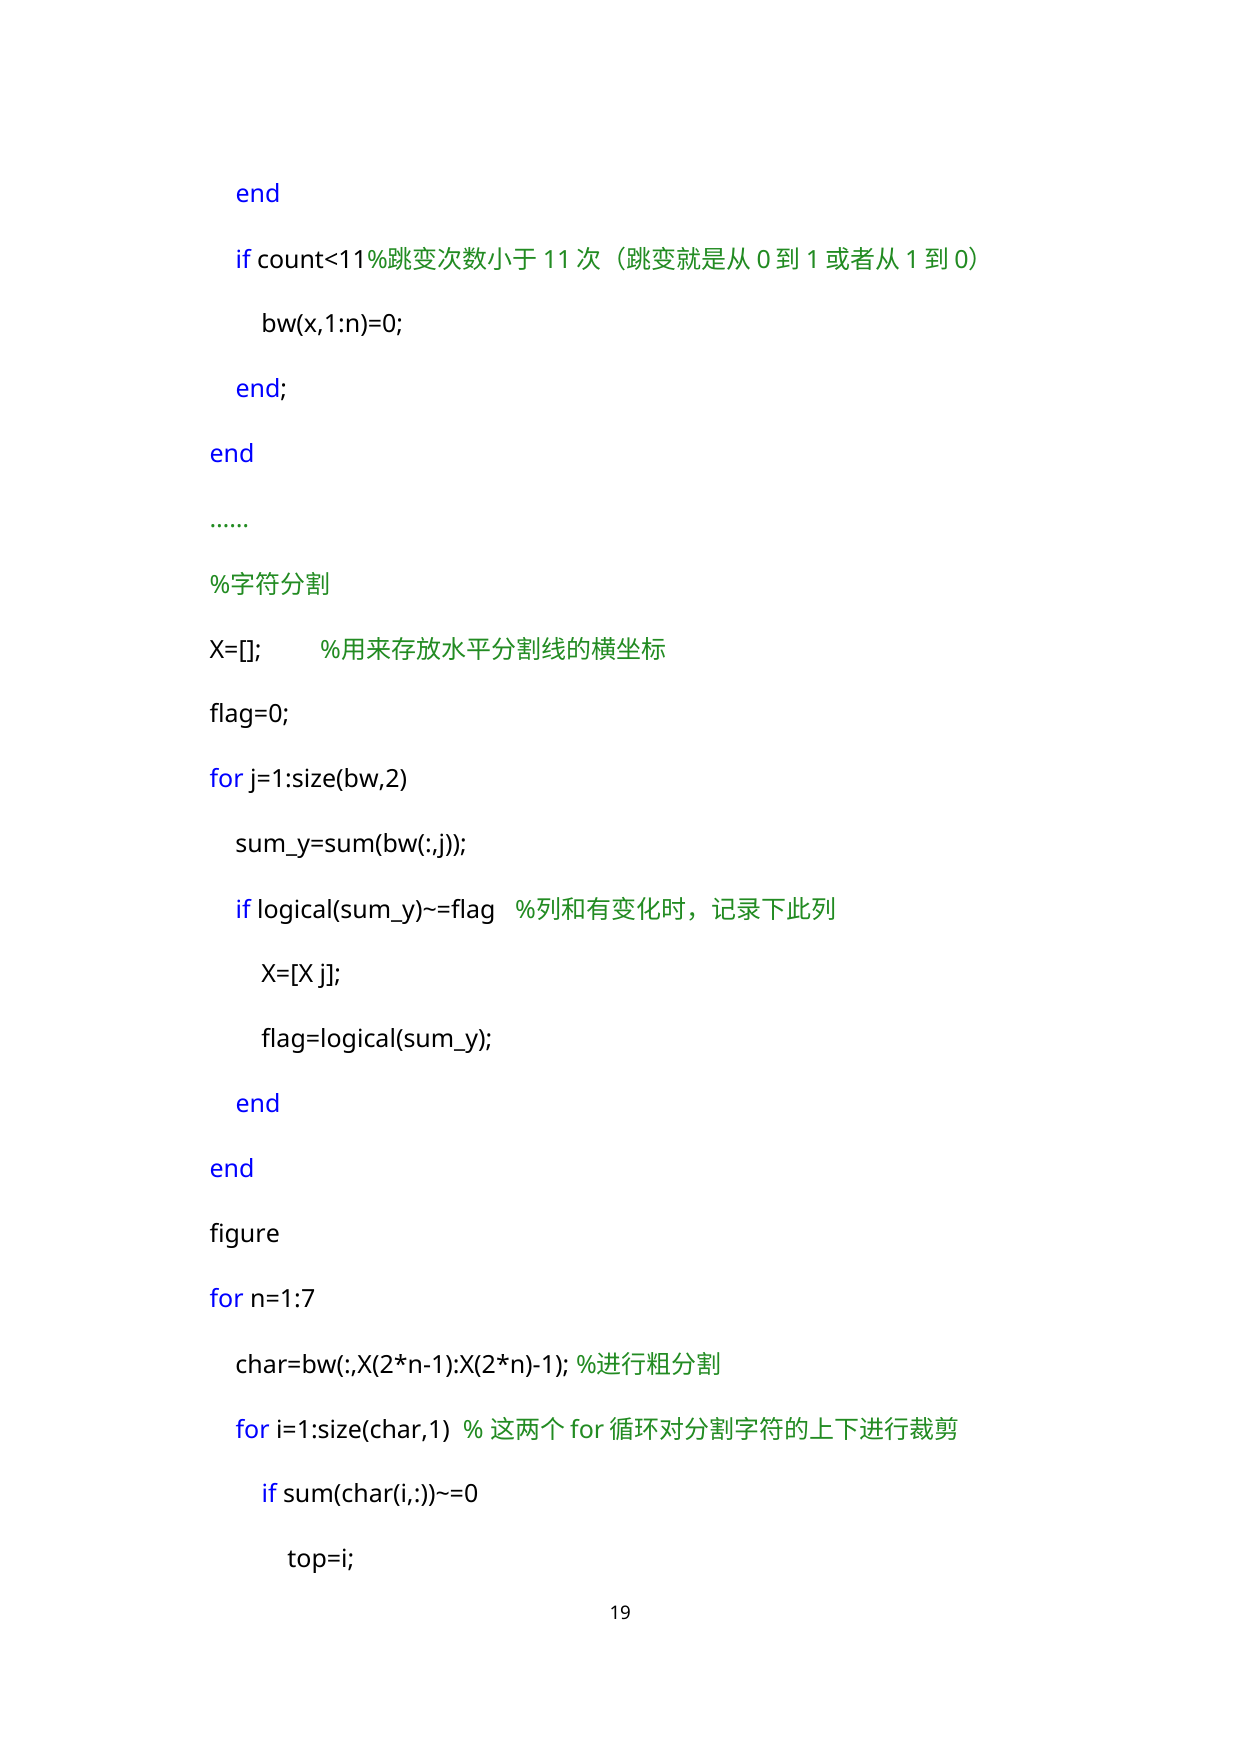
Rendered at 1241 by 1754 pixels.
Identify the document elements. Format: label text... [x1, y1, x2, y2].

text end [209, 1070, 1053, 1135]
text %字符分割 [209, 550, 1053, 615]
text if logical(sum_y)~=flag %列和有变化时，记录下此列 [209, 875, 1053, 940]
text if sum(char(i,:))~=0 [209, 1460, 1053, 1525]
text end [209, 1135, 1053, 1200]
text X=[]; %用来存放水平分割线的横坐标 [209, 615, 1053, 680]
text if count<11%跳变次数小于11次（跳变就是从0到1或者从1到0） [209, 225, 1053, 290]
text end; [209, 355, 1053, 420]
text flag=logical(sum_y); [209, 1005, 1053, 1070]
text end [209, 420, 1053, 485]
text for j=1:size(bw,2) [209, 745, 1053, 810]
text end [209, 160, 1053, 225]
text sum_y=sum(bw(:,j)); [209, 810, 1053, 875]
text char=bw(:,X(2*n-1):X(2*n)-1); %进行粗分割 [209, 1330, 1053, 1395]
text figure [209, 1200, 1053, 1265]
text X=[X j]; [209, 940, 1053, 1005]
text flag=0; [209, 680, 1053, 745]
text for n=1:7 [209, 1265, 1053, 1330]
text top=i; [209, 1525, 1053, 1590]
text bw(x,1:n)=0; [209, 290, 1053, 355]
text for i=1:size(char,1) % 这两个for循环对分割字符的上下进行裁剪 [209, 1395, 1053, 1460]
text …… [209, 485, 1053, 550]
